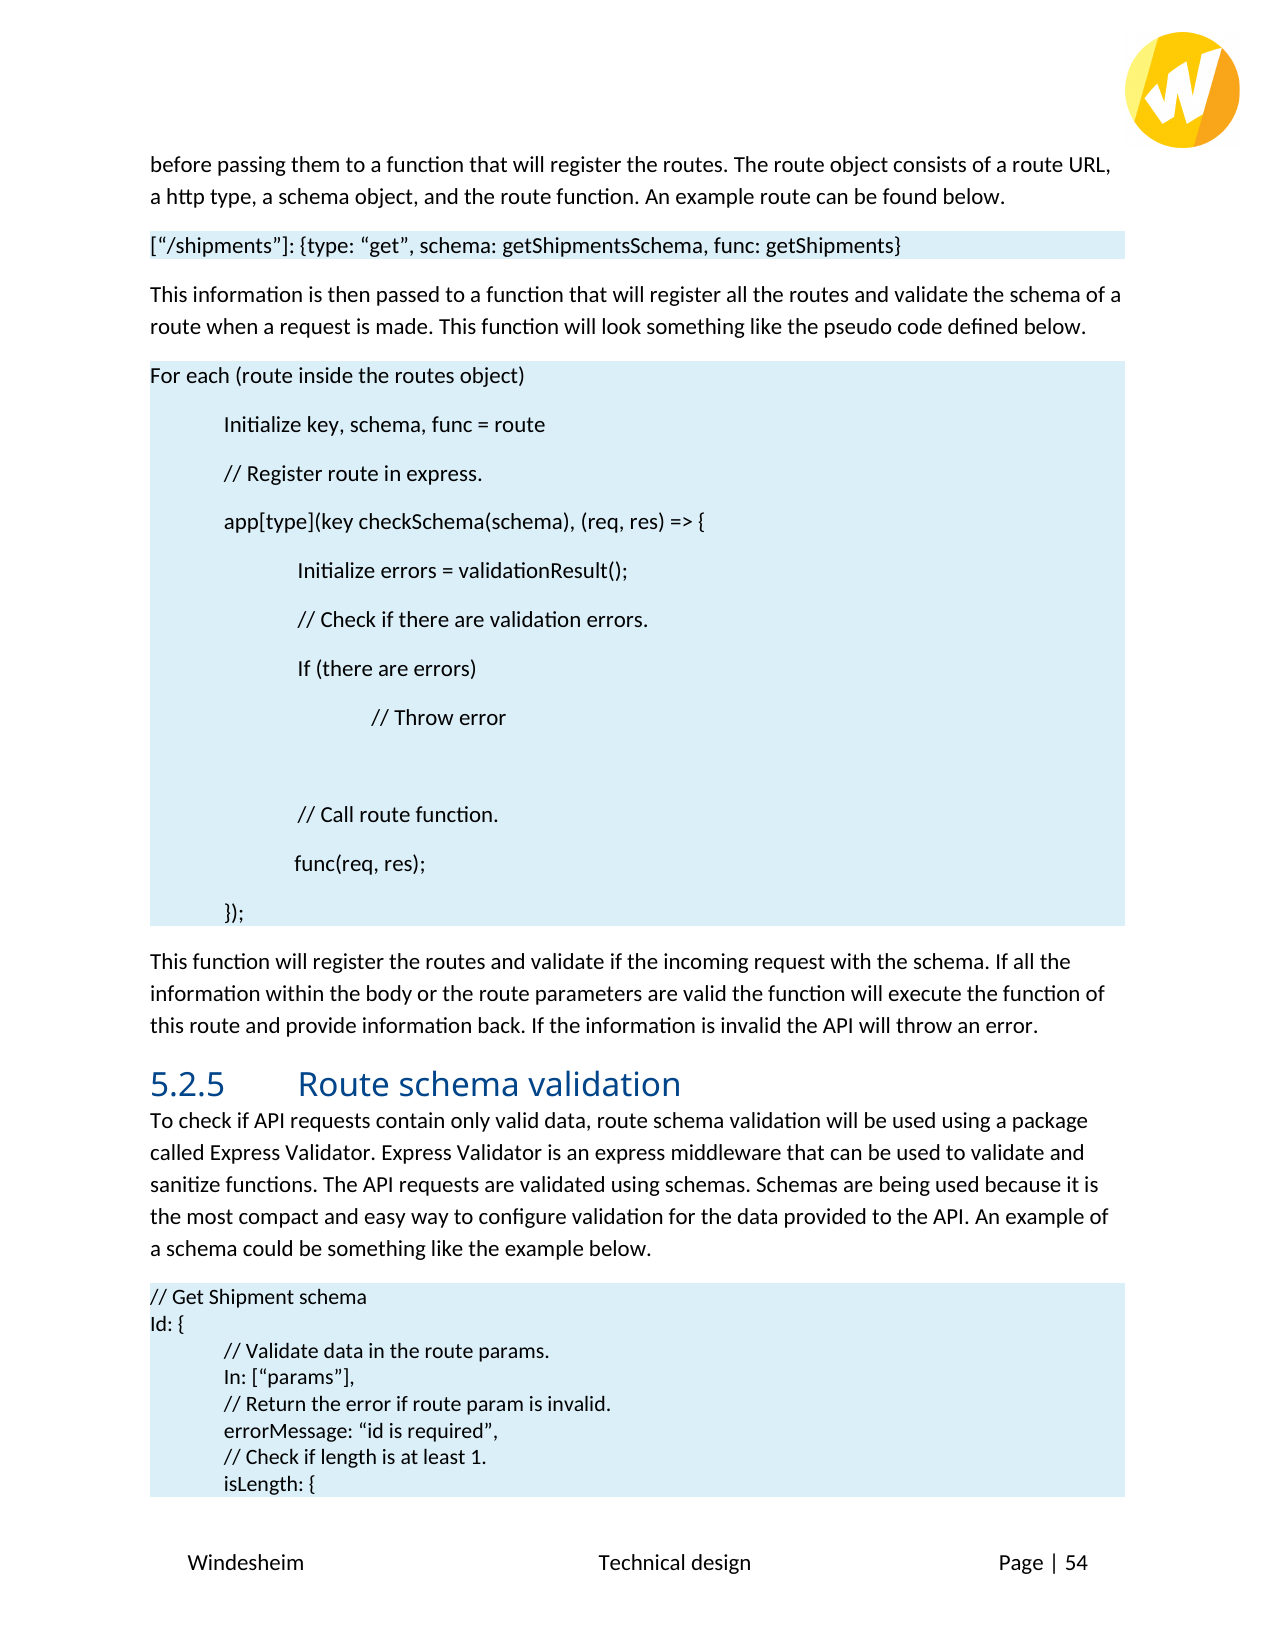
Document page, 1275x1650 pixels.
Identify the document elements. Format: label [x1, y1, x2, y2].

picture [1125, 32, 1240, 148]
